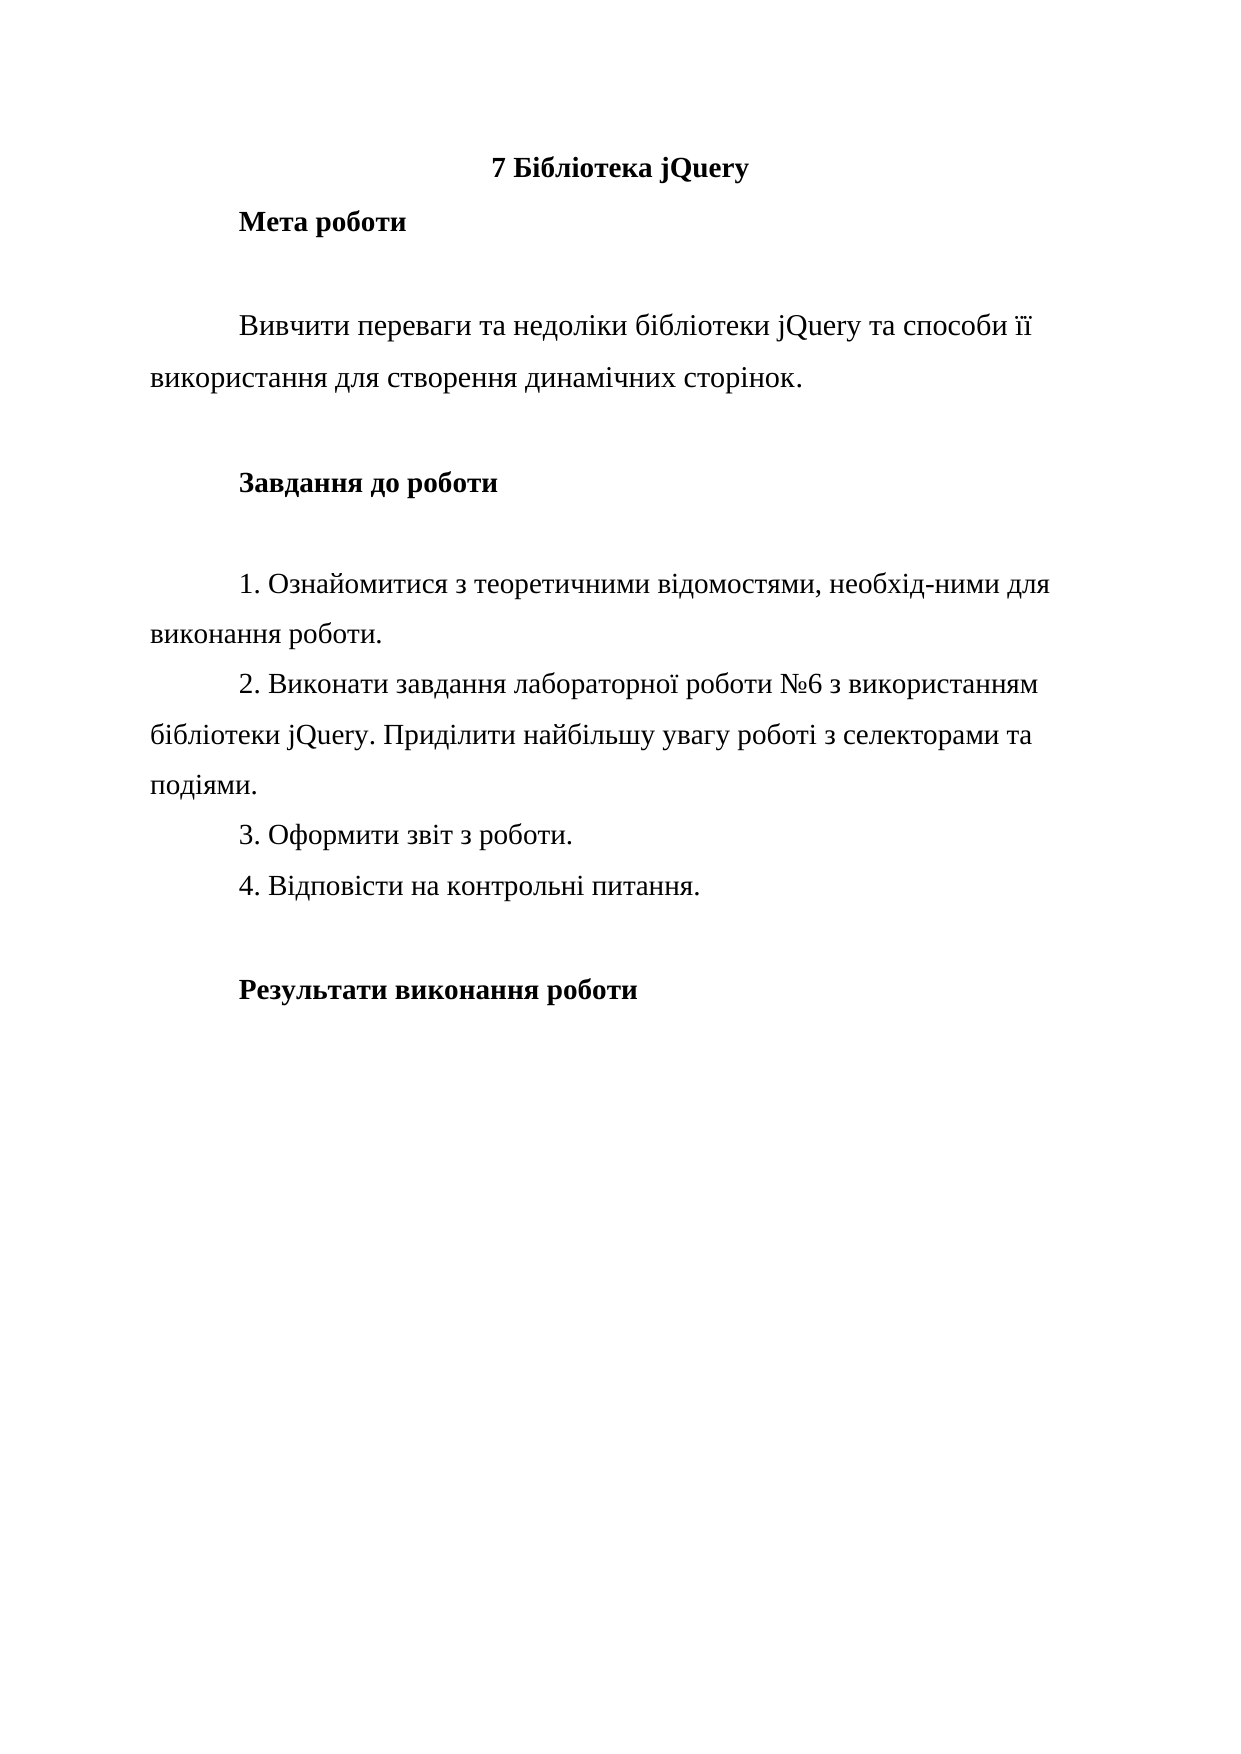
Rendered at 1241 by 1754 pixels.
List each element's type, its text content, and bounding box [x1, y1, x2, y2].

text 3. Оформити звіт з роботи. [150, 817, 1090, 851]
text Результати виконання роботи [150, 972, 1090, 1006]
text Завдання до роботи [150, 465, 1090, 499]
text Мета роботи [150, 204, 1090, 238]
text 2. Виконати завдання лабораторної роботи №6 з використанням бібліотеки jQuery. Приділити найбільшу увагу роботі з селекторами та подіями. [150, 666, 1090, 801]
text 7 Бібліотека jQuery [150, 150, 1090, 183]
text 1. Ознайомитися з теоретичними відомостями, необхід-ними для виконання роботи. [150, 566, 1090, 650]
text 4. Відповісти на контрольні питання. [150, 868, 1090, 901]
text Вивчити переваги та недоліки бібліотеки jQuery та способи її використання для створення динамічних сторінок. [150, 307, 1090, 393]
